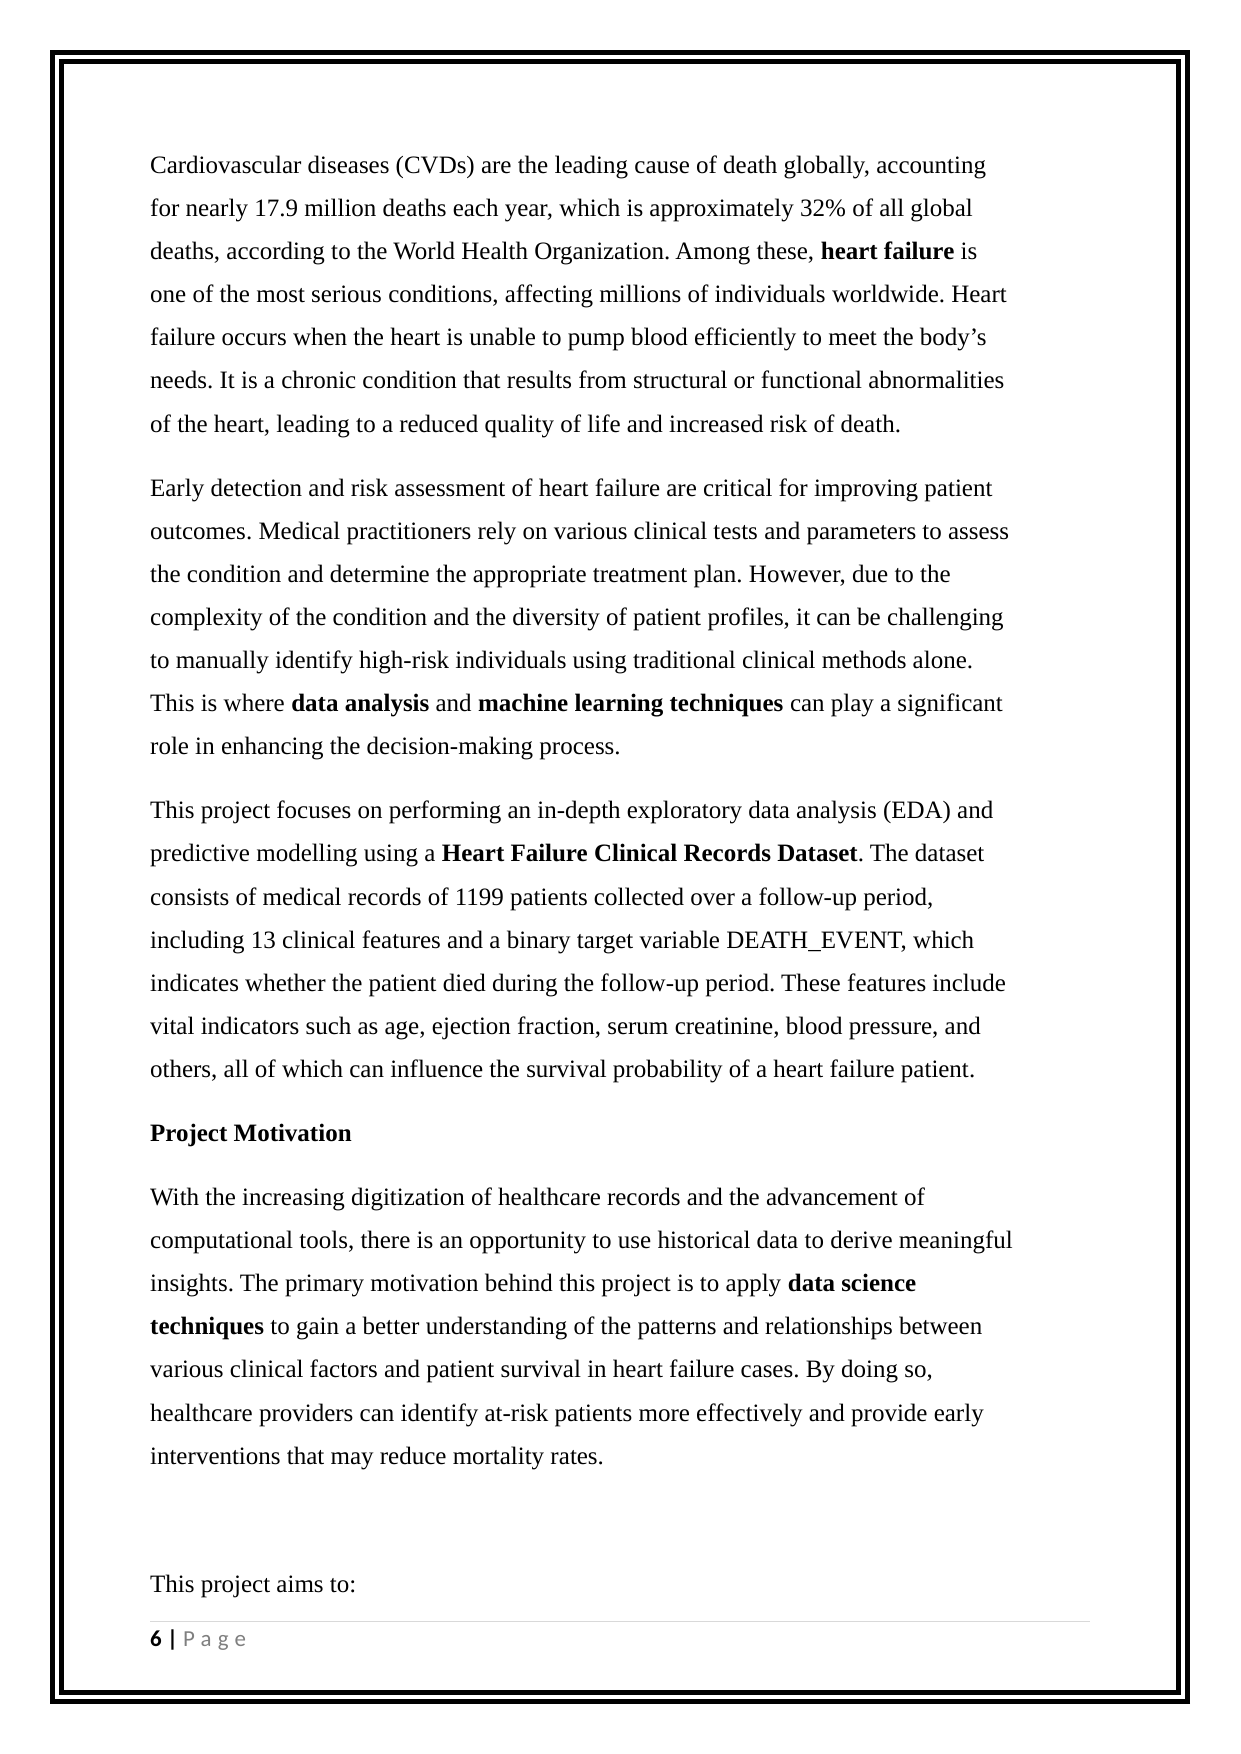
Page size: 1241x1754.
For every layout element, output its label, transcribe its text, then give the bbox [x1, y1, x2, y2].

text Cardiovascular diseases (CVDs) are the leading cause of death globally, accounting for nearly 17.9 million deaths each year, which is approximately 32% of all global deaths, according to the World Health Organization. Among these, heart failure is one of the most serious conditions, affecting millions of individuals worldwide. Heart failure occurs when the heart is unable to pump blood efficiently to meet the body’s needs. It is a chronic condition that results from structural or functional abnormalities of the heart, leading to a reduced quality of life and increased risk of death. [150, 150, 1013, 437]
text This project focuses on performing an in-depth exploratory data analysis (EDA) and predictive modelling using a Heart Failure Clinical Records Dataset. The dataset consists of medical records of 1199 patients collected over a follow-up period, including 13 clinical features and a binary target variable DEATH_EVENT, which indicates whether the patient died during the follow-up period. These features include vital indicators such as age, ejection fraction, serum creatinine, blood pressure, and others, all of which can influence the survival probability of a heart failure patient. [150, 795, 1013, 1083]
text Early detection and risk assessment of heart failure are critical for improving patient outcomes. Medical practitioners rely on various clinical tests and parameters to assess the condition and determine the appropriate treatment plan. However, due to the complexity of the condition and the diversity of patient profiles, it can be challenging to manually identify high-risk individuals using traditional clinical methods alone. This is where data analysis and machine learning techniques can play a significant role in enhancing the decision-making process. [150, 473, 1013, 760]
text Project Motivation [150, 1118, 1013, 1147]
text With the increasing digitization of healthcare records and the advancement of computational tools, there is an opportunity to use historical data to derive meaningful insights. The primary motivation behind this project is to apply data science techniques to gain a better understanding of the patterns and relationships between various clinical factors and patient survival in heart failure cases. By doing so, healthcare providers can identify at-risk patients more effectively and provide early interventions that may reduce mortality rates. [150, 1182, 1013, 1469]
text This project aims to: [150, 1569, 1013, 1597]
